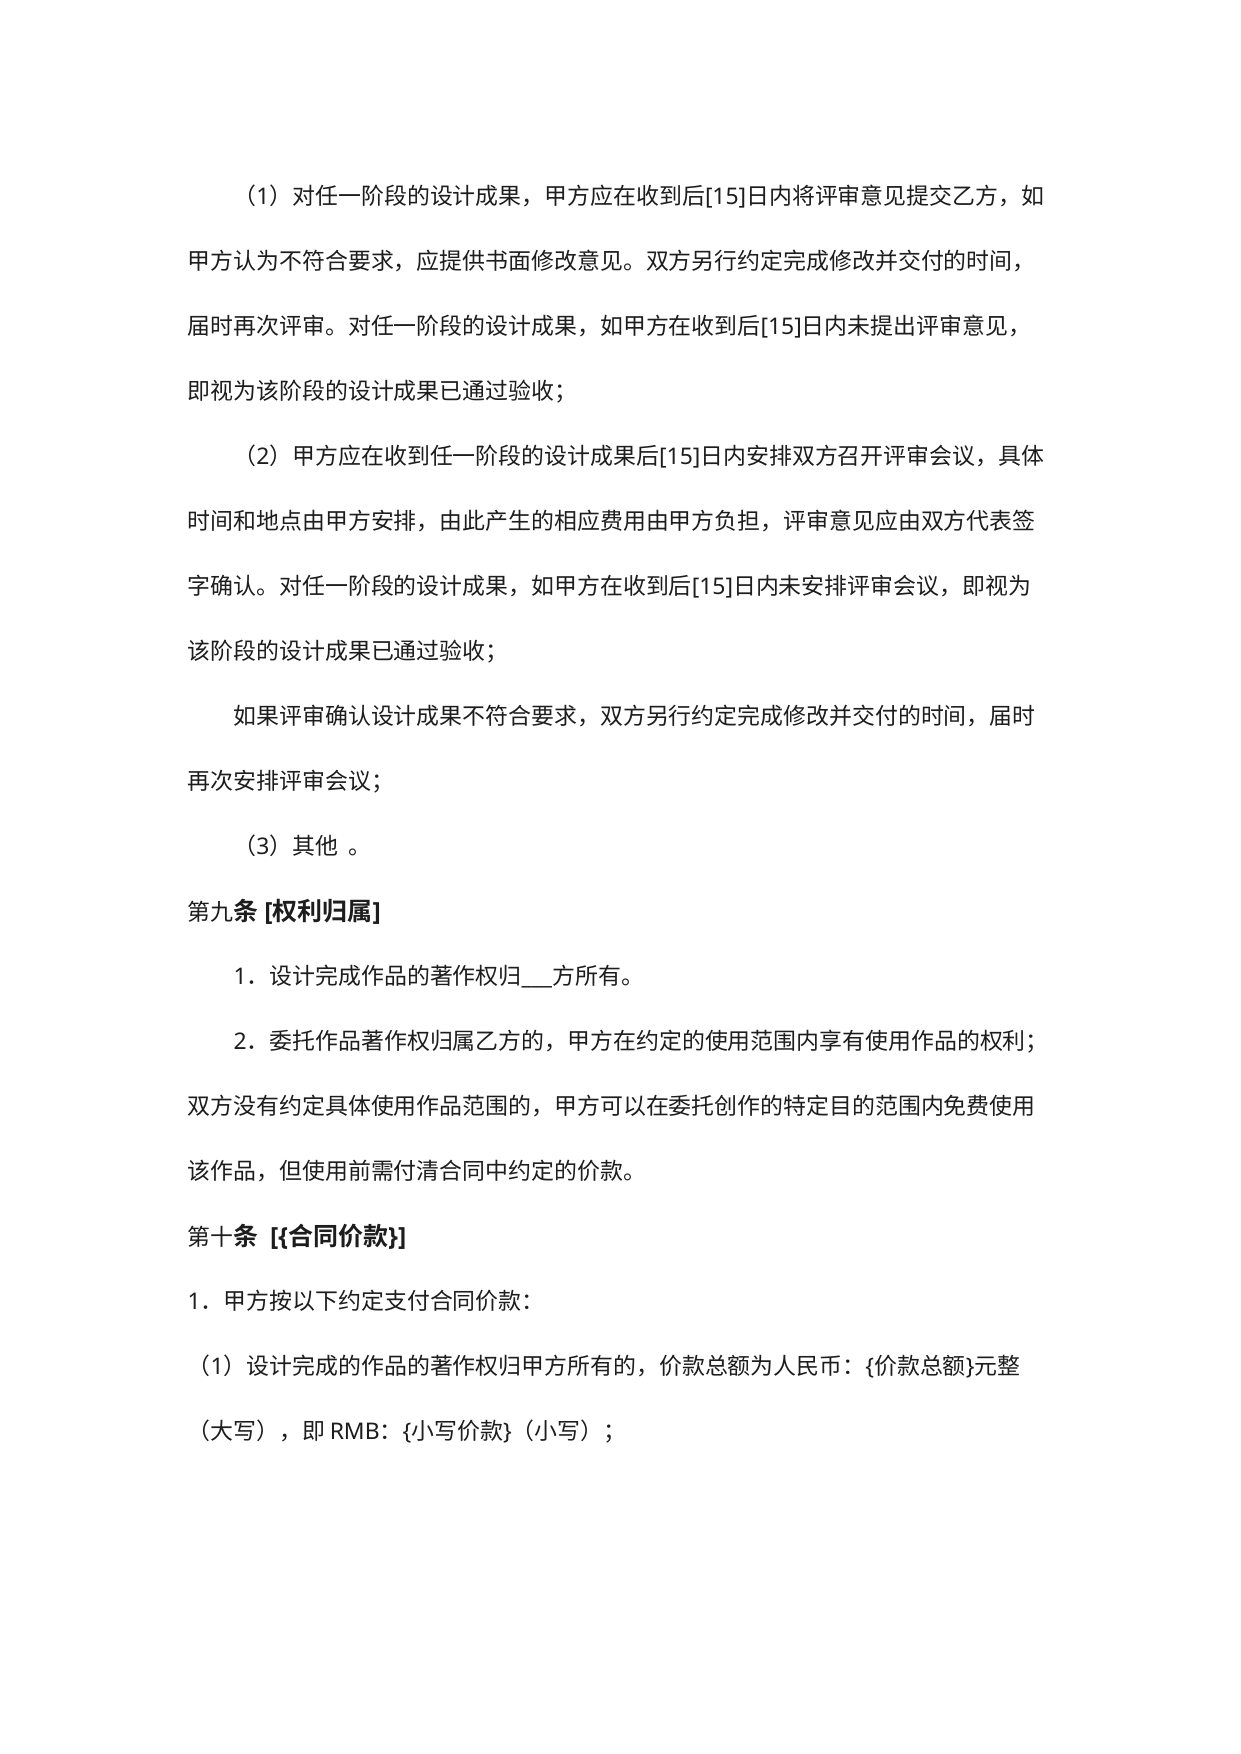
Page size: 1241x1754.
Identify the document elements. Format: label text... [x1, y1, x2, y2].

text 2．委托作品著作权归属乙方的，甲方在约定的使用范围内享有使用作品的权利；双方没有约定具体使用作品范围的，甲方可以在委托创作的特定目的范围内免费使用该作品，但使用前需付清合同中约定的价款。 [187, 1007, 1053, 1202]
text 第九条 [权利归属] [187, 877, 1053, 942]
text 1．甲方按以下约定支付合同价款： [187, 1267, 1053, 1332]
text （1）设计完成的作品的著作权归甲方所有的，价款总额为人民币：{价款总额}元整（大写），即RMB：{小写价款}（小写）； [187, 1332, 1053, 1462]
text 如果评审确认设计成果不符合要求，双方另行约定完成修改并交付的时间，届时再次安排评审会议； [187, 682, 1053, 812]
text 第十条 [{合同价款}] [187, 1202, 1053, 1267]
text （1）对任一阶段的设计成果，甲方应在收到后[15]日内将评审意见提交乙方，如甲方认为不符合要求，应提供书面修改意见。双方另行约定完成修改并交付的时间，届时再次评审。对任一阶段的设计成果，如甲方在收到后[15]日内未提出评审意见，即视为该阶段的设计成果已通过验收； [187, 162, 1053, 422]
text 1．设计完成作品的著作权归___方所有。 [187, 942, 1053, 1007]
text （2）甲方应在收到任一阶段的设计成果后[15]日内安排双方召开评审会议，具体时间和地点由甲方安排，由此产生的相应费用由甲方负担，评审意见应由双方代表签字确认。对任一阶段的设计成果，如甲方在收到后[15]日内未安排评审会议，即视为该阶段的设计成果已通过验收； [187, 422, 1053, 682]
text （3）其他 。 [187, 812, 1053, 877]
